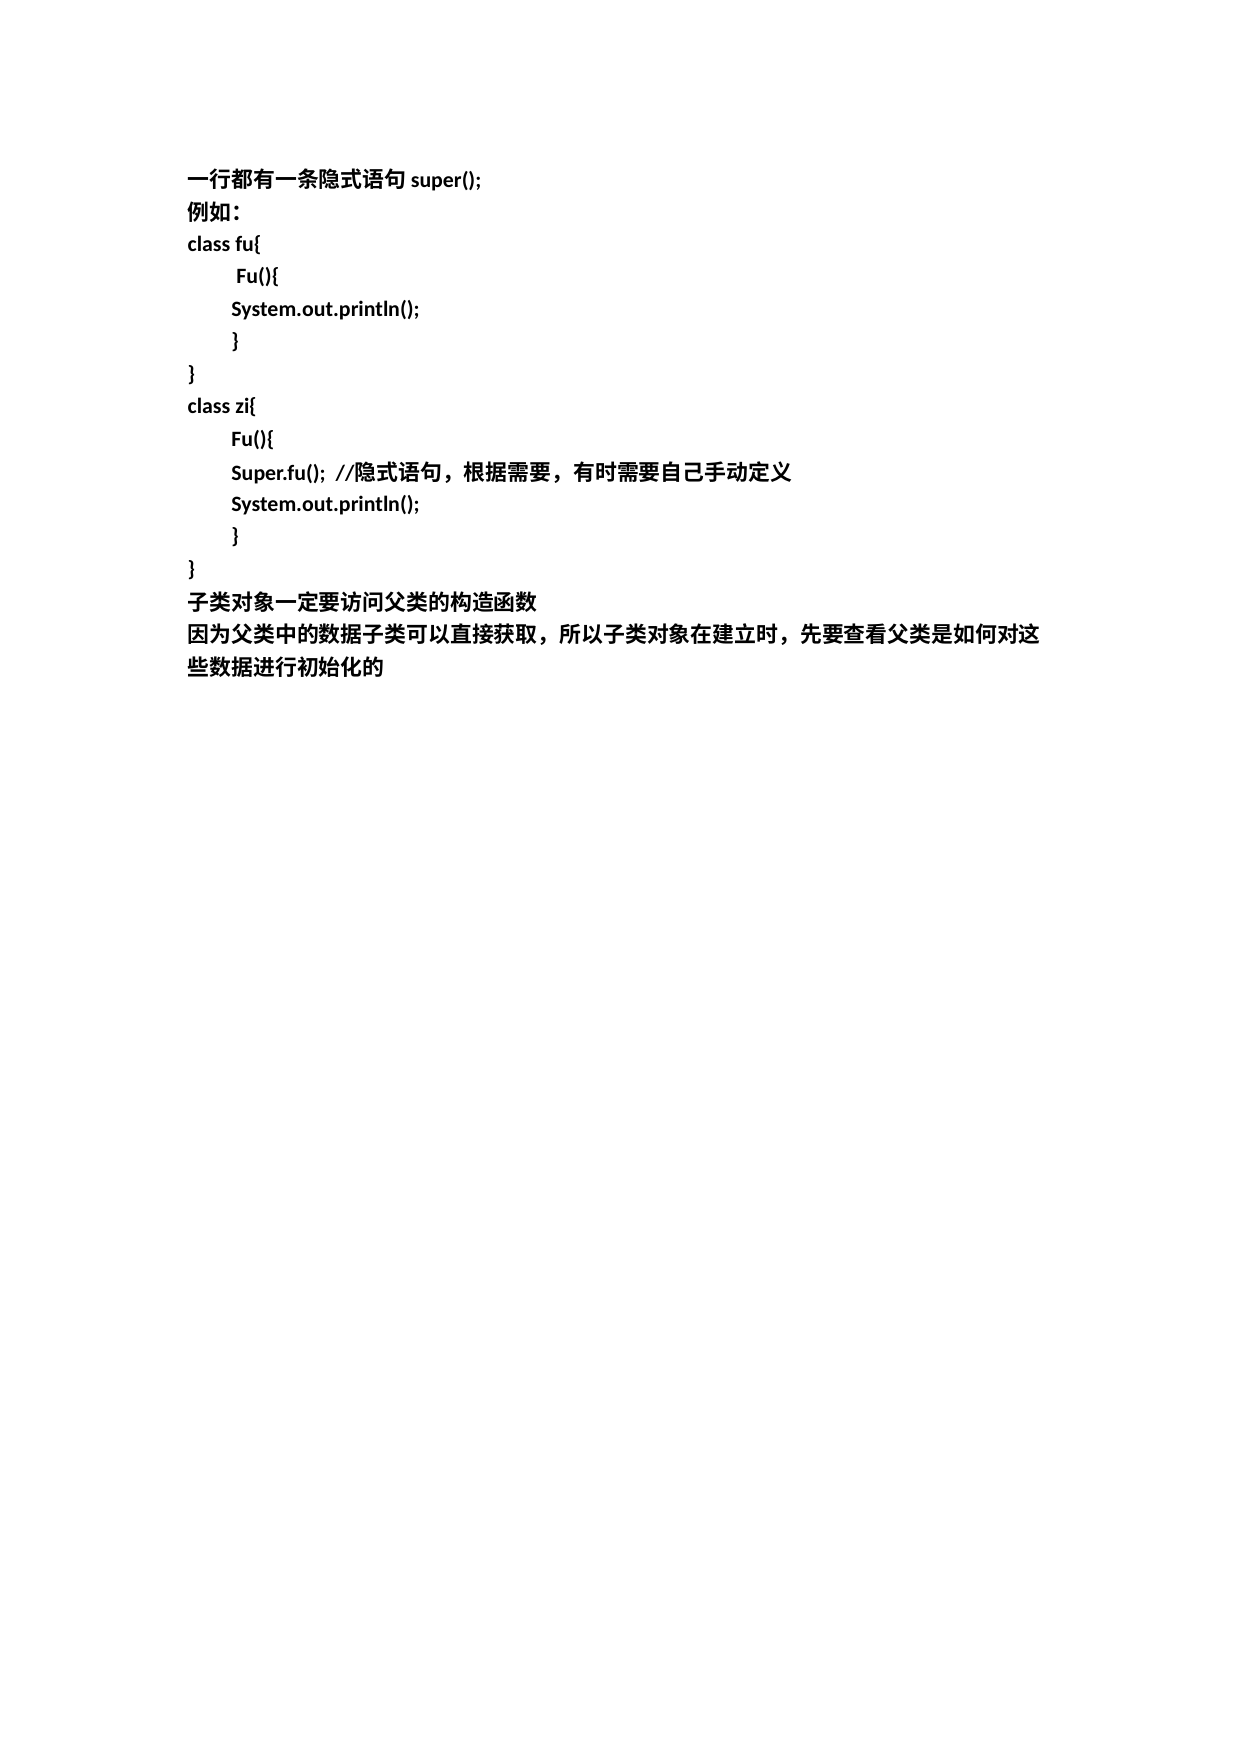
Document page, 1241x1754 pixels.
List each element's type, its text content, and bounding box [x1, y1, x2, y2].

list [187, 162, 1053, 194]
list } [187, 357, 1053, 389]
list } [187, 519, 1053, 552]
list } [187, 324, 1053, 357]
list Super.fu(); //隐式语句，根据需要，有时需要自己手动定义 [187, 454, 1053, 487]
list System.out.println(); [187, 292, 1053, 324]
list System.out.println(); [187, 487, 1053, 519]
list 子类对象一定要访问父类的构造函数 [187, 584, 1053, 617]
list 例如： [187, 194, 1053, 227]
list class fu{ [187, 227, 1053, 259]
list } [187, 552, 1053, 584]
list 因为父类中的数据子类可以直接获取，所以子类对象在建立时，先要查看父类是如何对这些数据进行初始化的 [187, 617, 1053, 682]
list Fu(){ [187, 259, 1053, 292]
list class zi{ [187, 389, 1053, 422]
list Fu(){ [187, 422, 1053, 454]
